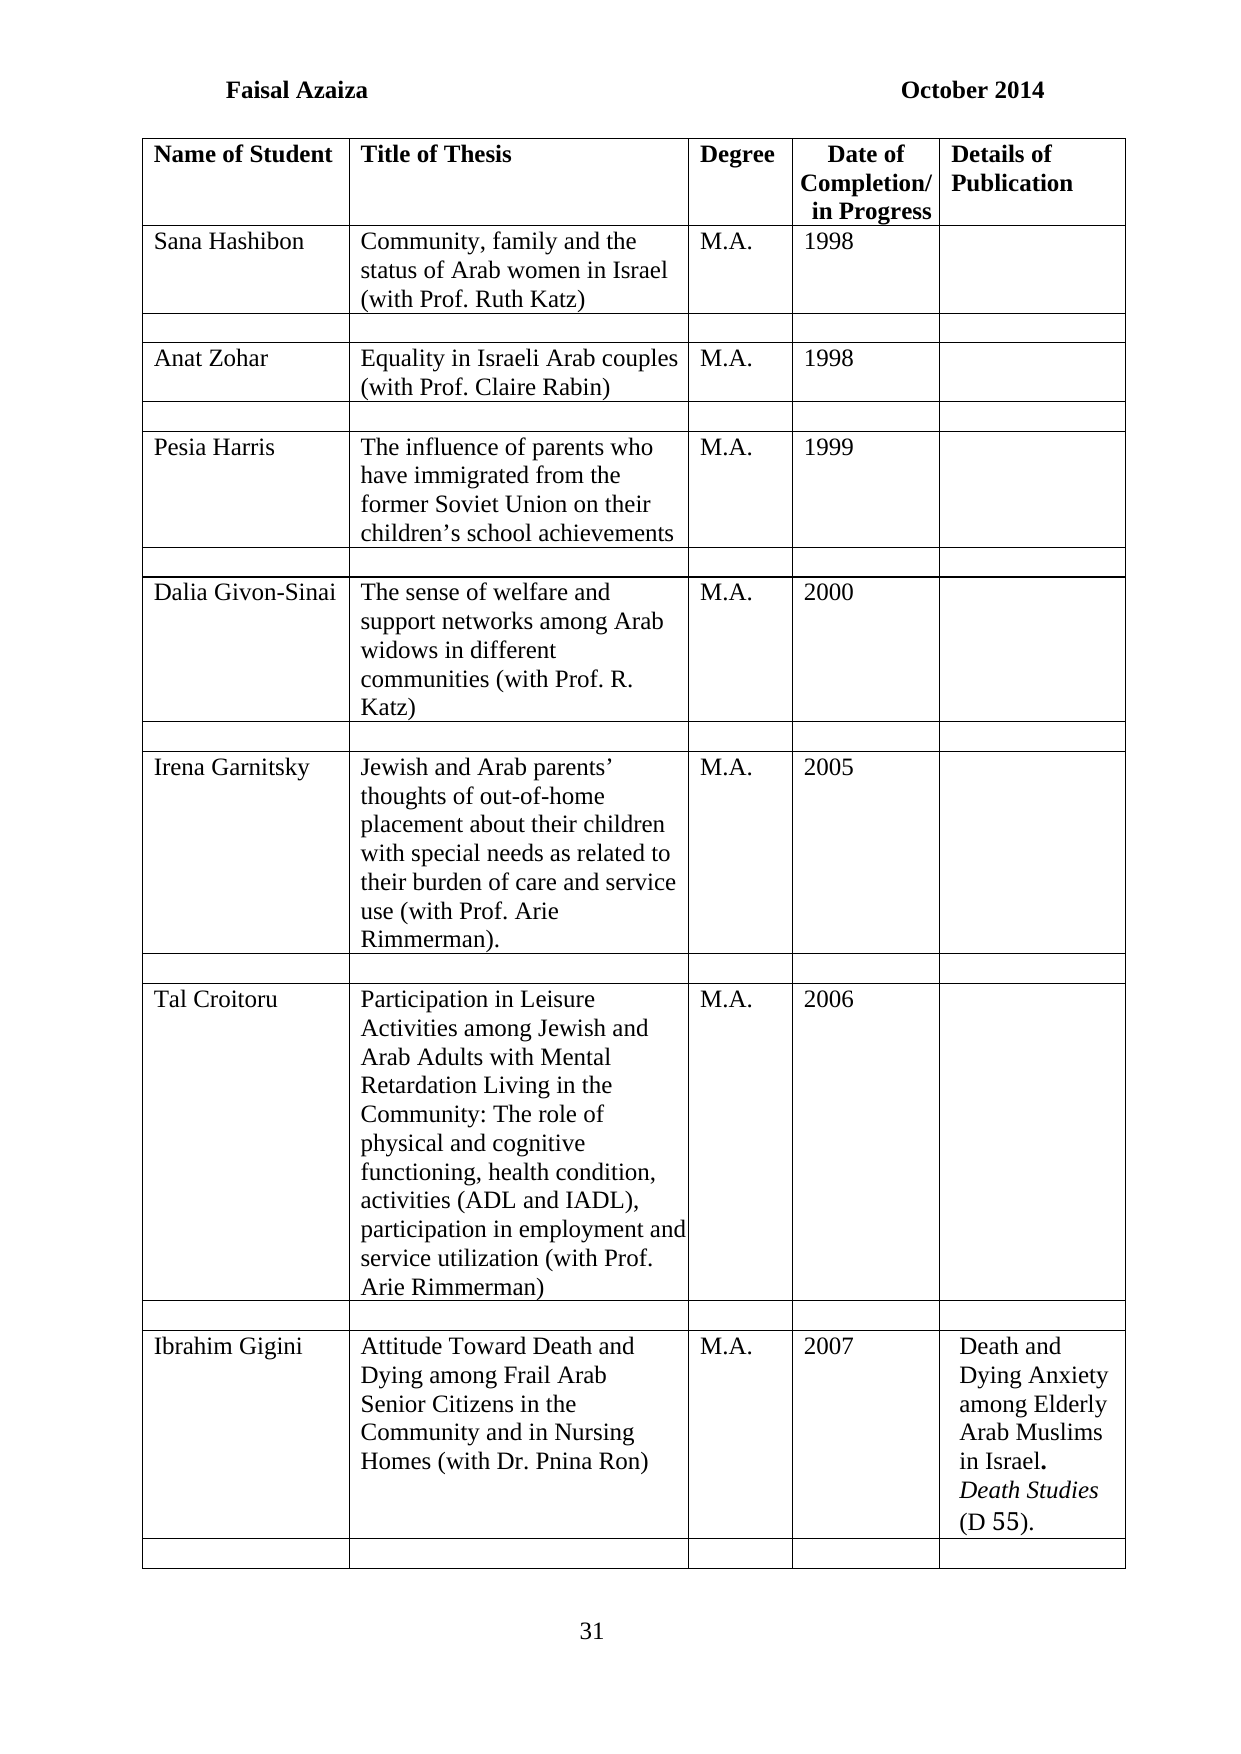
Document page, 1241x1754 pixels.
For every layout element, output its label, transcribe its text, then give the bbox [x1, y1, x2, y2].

table_cell [350, 722, 688, 751]
table_cell [143, 1539, 349, 1567]
table_cell Jewish and Arab parents’ thoughts of out-of-home placement about their children with special needs as related to their burden of care and service use (with Prof. Arie Rimmerman). [350, 752, 688, 953]
table_cell [940, 578, 1125, 721]
table_cell [350, 1539, 688, 1567]
table_cell [143, 954, 349, 983]
table_cell M.A. [689, 752, 792, 953]
table_cell [940, 752, 1125, 953]
table_header Degree [689, 139, 792, 225]
table_cell [350, 402, 688, 431]
table_cell [940, 984, 1125, 1300]
table_cell [793, 402, 939, 431]
table_cell [689, 548, 792, 576]
table_cell Sana Hashibon [143, 226, 349, 312]
table_cell Attitude Toward Death and Dying among Frail Arab Senior Citizens in the Community and in Nursing Homes (with Dr. Pnina Ron) [350, 1331, 688, 1538]
table_cell Ibrahim Gigini [143, 1331, 349, 1538]
table_cell [350, 954, 688, 983]
table_cell Tal Croitoru [143, 984, 349, 1300]
table_cell [793, 1301, 939, 1330]
table_cell [689, 314, 792, 342]
table_cell 2006 [793, 984, 939, 1300]
table_cell M.A. [689, 432, 792, 547]
table_cell [940, 1301, 1125, 1330]
table_cell 2007 [793, 1331, 939, 1538]
table_header Details of Publication [940, 139, 1125, 225]
table_cell [143, 314, 349, 342]
table_cell [143, 722, 349, 751]
table_cell [940, 548, 1125, 576]
table_header Date of Completion/ in Progress [793, 139, 939, 225]
table_cell [940, 722, 1125, 751]
table_cell [940, 402, 1125, 431]
table_cell M.A. [689, 578, 792, 721]
table_cell Community, family and the status of Arab women in Israel (with Prof. Ruth Katz) [350, 226, 688, 312]
table_cell Irena Garnitsky [143, 752, 349, 953]
table_cell M.A. [689, 1331, 792, 1538]
table_cell [689, 1539, 792, 1567]
table_cell Dalia Givon-Sinai [143, 578, 349, 721]
table_cell [143, 1301, 349, 1330]
table_cell [793, 1539, 939, 1567]
table_cell Anat Zohar [143, 343, 349, 401]
table_cell Equality in Israeli Arab couples (with Prof. Claire Rabin) [350, 343, 688, 401]
table_cell [793, 722, 939, 751]
table_cell [350, 314, 688, 342]
table_cell [793, 954, 939, 983]
table_cell Pesia Harris [143, 432, 349, 547]
table_cell [350, 1301, 688, 1330]
table_cell The sense of welfare and support networks among Arab widows in different communities (with Prof. R. Katz) [350, 578, 688, 721]
table_cell [793, 548, 939, 576]
table_cell 2000 [793, 578, 939, 721]
table_cell [689, 1301, 792, 1330]
table_cell 1998 [793, 226, 939, 312]
table_cell M.A. [689, 226, 792, 312]
table_cell M.A. [689, 343, 792, 401]
table_cell [940, 1539, 1125, 1567]
table_cell 1999 [793, 432, 939, 547]
table_cell [940, 314, 1125, 342]
table_cell The influence of parents who have immigrated from the former Soviet Union on their children’s school achievements [350, 432, 688, 547]
table_cell [940, 343, 1125, 401]
table_cell [793, 314, 939, 342]
table_cell 2005 [793, 752, 939, 953]
table_cell [689, 402, 792, 431]
table_header Name of Student [143, 139, 349, 225]
table_cell [689, 954, 792, 983]
table_cell 1998 [793, 343, 939, 401]
table_cell [689, 722, 792, 751]
table_header Title of Thesis [350, 139, 688, 225]
table_cell [940, 954, 1125, 983]
table_cell Death and Dying Anxiety among Elderly Arab Muslims in Israel. Death Studies (D ‎55). [940, 1331, 1125, 1538]
table_cell [940, 226, 1125, 312]
table_cell [940, 432, 1125, 547]
table_cell [350, 548, 688, 576]
table_cell Participation in Leisure Activities among Jewish and Arab Adults with Mental Retardation Living in the Community: The role of physical and cognitive functioning, health condition, activities (ADL and IADL), participation in employment and service utilization (with Prof. Arie Rimmerman) [350, 984, 688, 1300]
table_cell [143, 548, 349, 576]
table_cell M.A. [689, 984, 792, 1300]
table_cell [143, 402, 349, 431]
